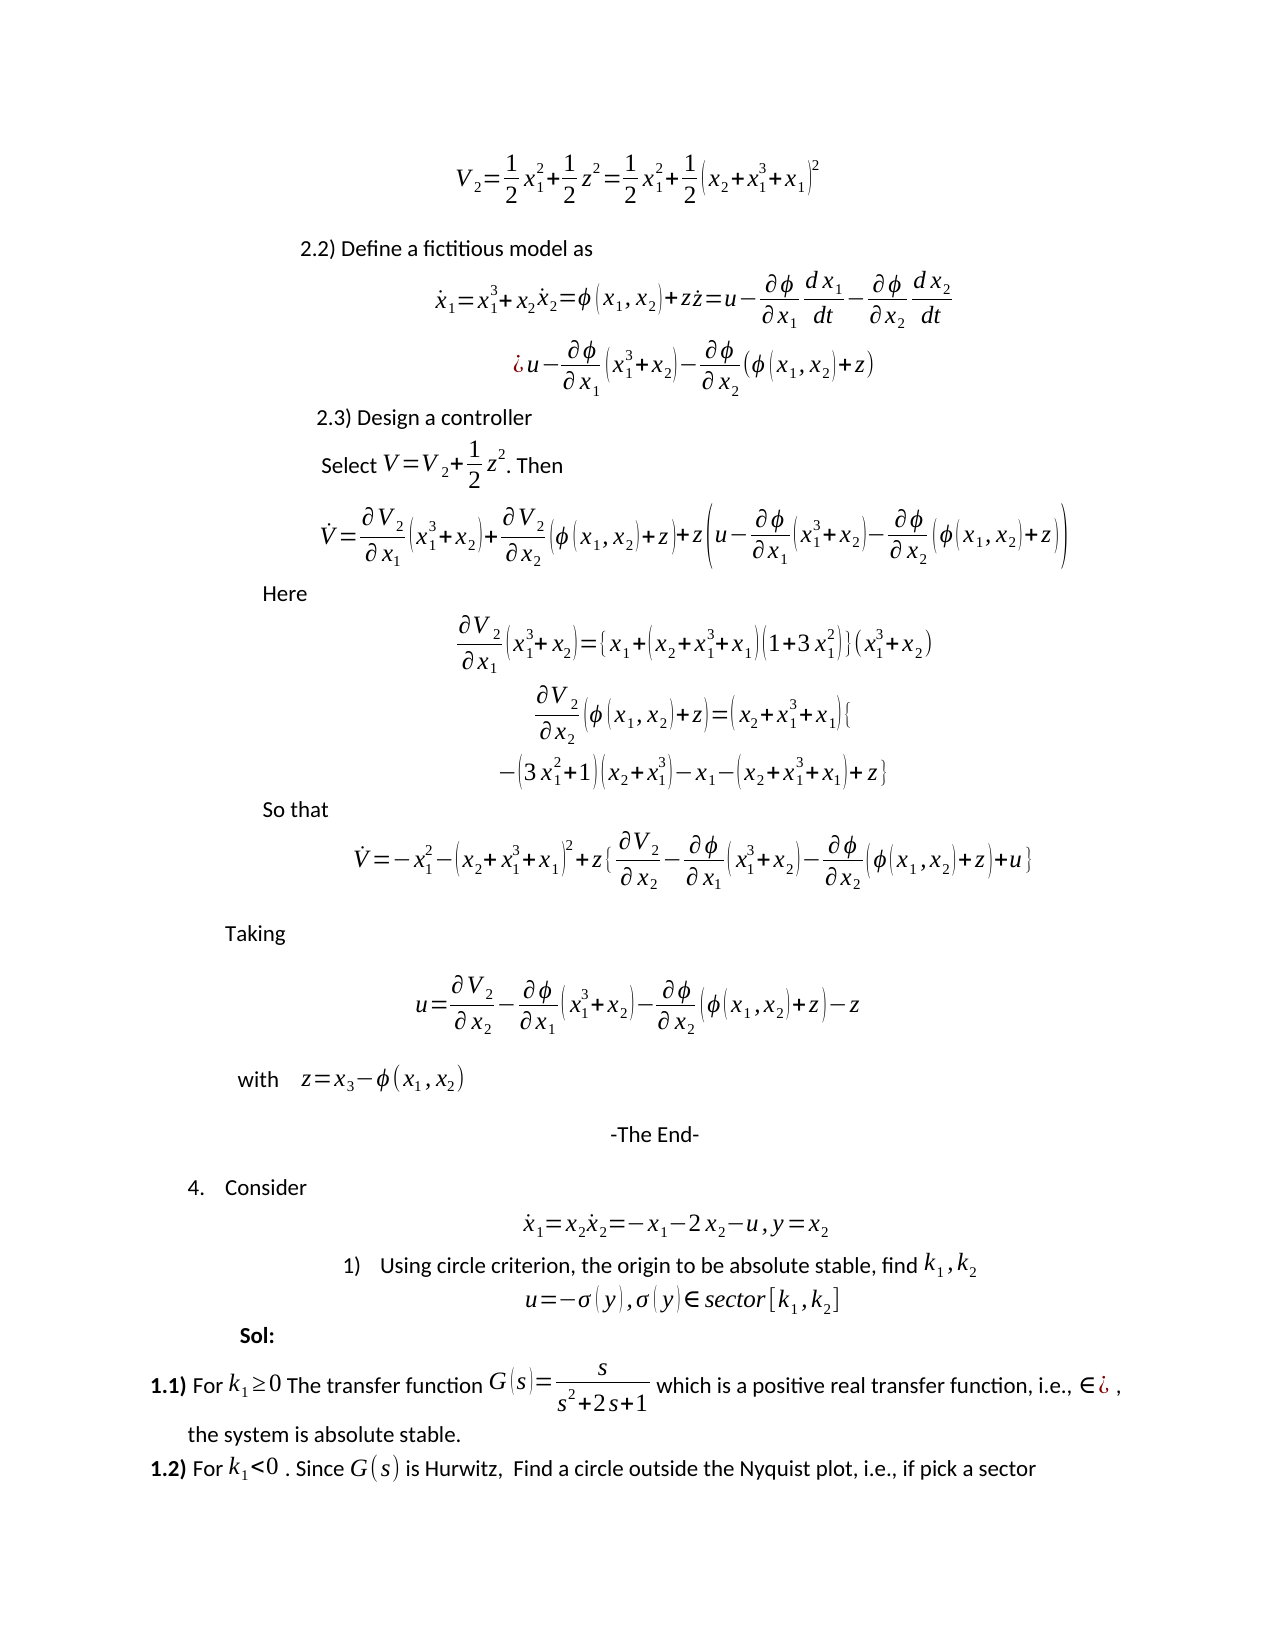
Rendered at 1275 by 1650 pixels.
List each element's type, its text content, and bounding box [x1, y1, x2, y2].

list So that [262, 795, 1125, 823]
list Consider [187, 1173, 1125, 1201]
text with [150, 1063, 1125, 1095]
list 2.2) Define a fictitious model as [300, 234, 1125, 262]
list Sol: [239, 1322, 1125, 1349]
text Taking [150, 919, 1125, 947]
list For The transfer function which is a positive real transfer function, i.e., , the system is absolute stable. [150, 1354, 1125, 1448]
list 2.3) Design a controller [262, 403, 1125, 432]
list Here [262, 579, 1125, 607]
list For . Since is Hurwitz, Find a circle outside the Nyquist plot, i.e., if pick a sector [150, 1453, 1125, 1484]
list Using circle criterion, the origin to be absolute stable, find [202, 1249, 1125, 1317]
list Select . Then [262, 436, 1125, 495]
text -The End- [150, 1120, 1125, 1148]
